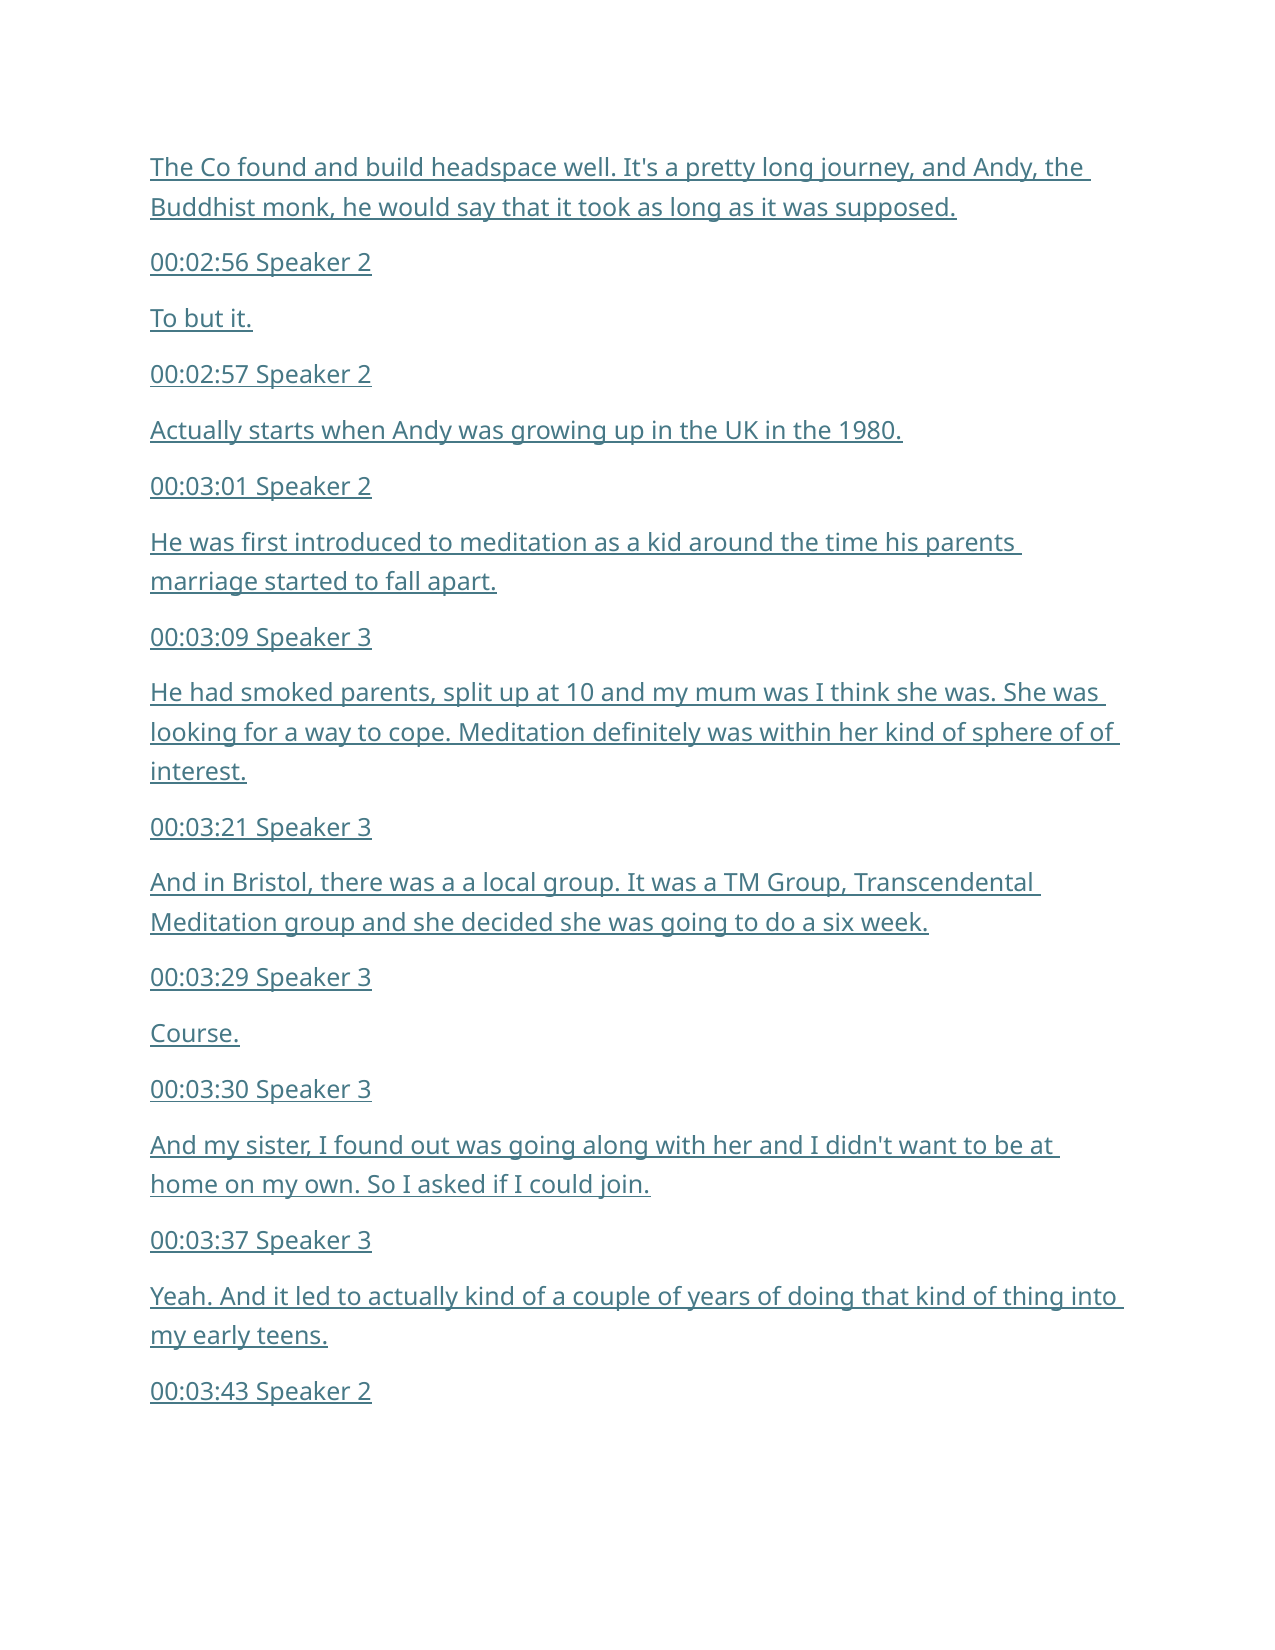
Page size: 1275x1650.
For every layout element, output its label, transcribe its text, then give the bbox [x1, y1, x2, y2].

text He had smoked parents, split up at 10 and my mum was I think she was. She was looking for a way to cope. Meditation definitely was within her kind of sphere of of interest. [150, 675, 1125, 787]
text 00:02:56 Speaker 2 [150, 245, 1125, 279]
text 00:03:43 Speaker 2 [150, 1373, 1125, 1407]
text 00:03:21 Speaker 3 [150, 809, 1125, 843]
text The Co found and build headspace well. It's a pretty long journey, and Andy, the Buddhist monk, he would say that it took as long as it was supposed. [150, 150, 1125, 223]
text 00:02:57 Speaker 2 [150, 357, 1125, 391]
text Course. [150, 1016, 1125, 1050]
text 00:03:09 Speaker 3 [150, 619, 1125, 653]
text 00:03:29 Speaker 3 [150, 960, 1125, 994]
text 00:03:30 Speaker 3 [150, 1072, 1125, 1106]
text And my sister, I found out was going along with her and I didn't want to be at home on my own. So I asked if I could join. [150, 1127, 1125, 1201]
text He was first introduced to meditation as a kid around the time his parents marriage started to fall apart. [150, 524, 1125, 597]
text And in Bristol, there was a a local group. It was a TM Group, Transcendental Meditation group and she decided she was going to do a six week. [150, 865, 1125, 938]
text To but it. [150, 301, 1125, 335]
text Yeah. And it led to actually kind of a couple of years of doing that kind of thing into my early teens. [150, 1278, 1125, 1352]
text Actually starts when Andy was growing up in the UK in the 1980. [150, 412, 1125, 447]
text 00:03:01 Speaker 2 [150, 468, 1125, 502]
text 00:03:37 Speaker 3 [150, 1222, 1125, 1257]
